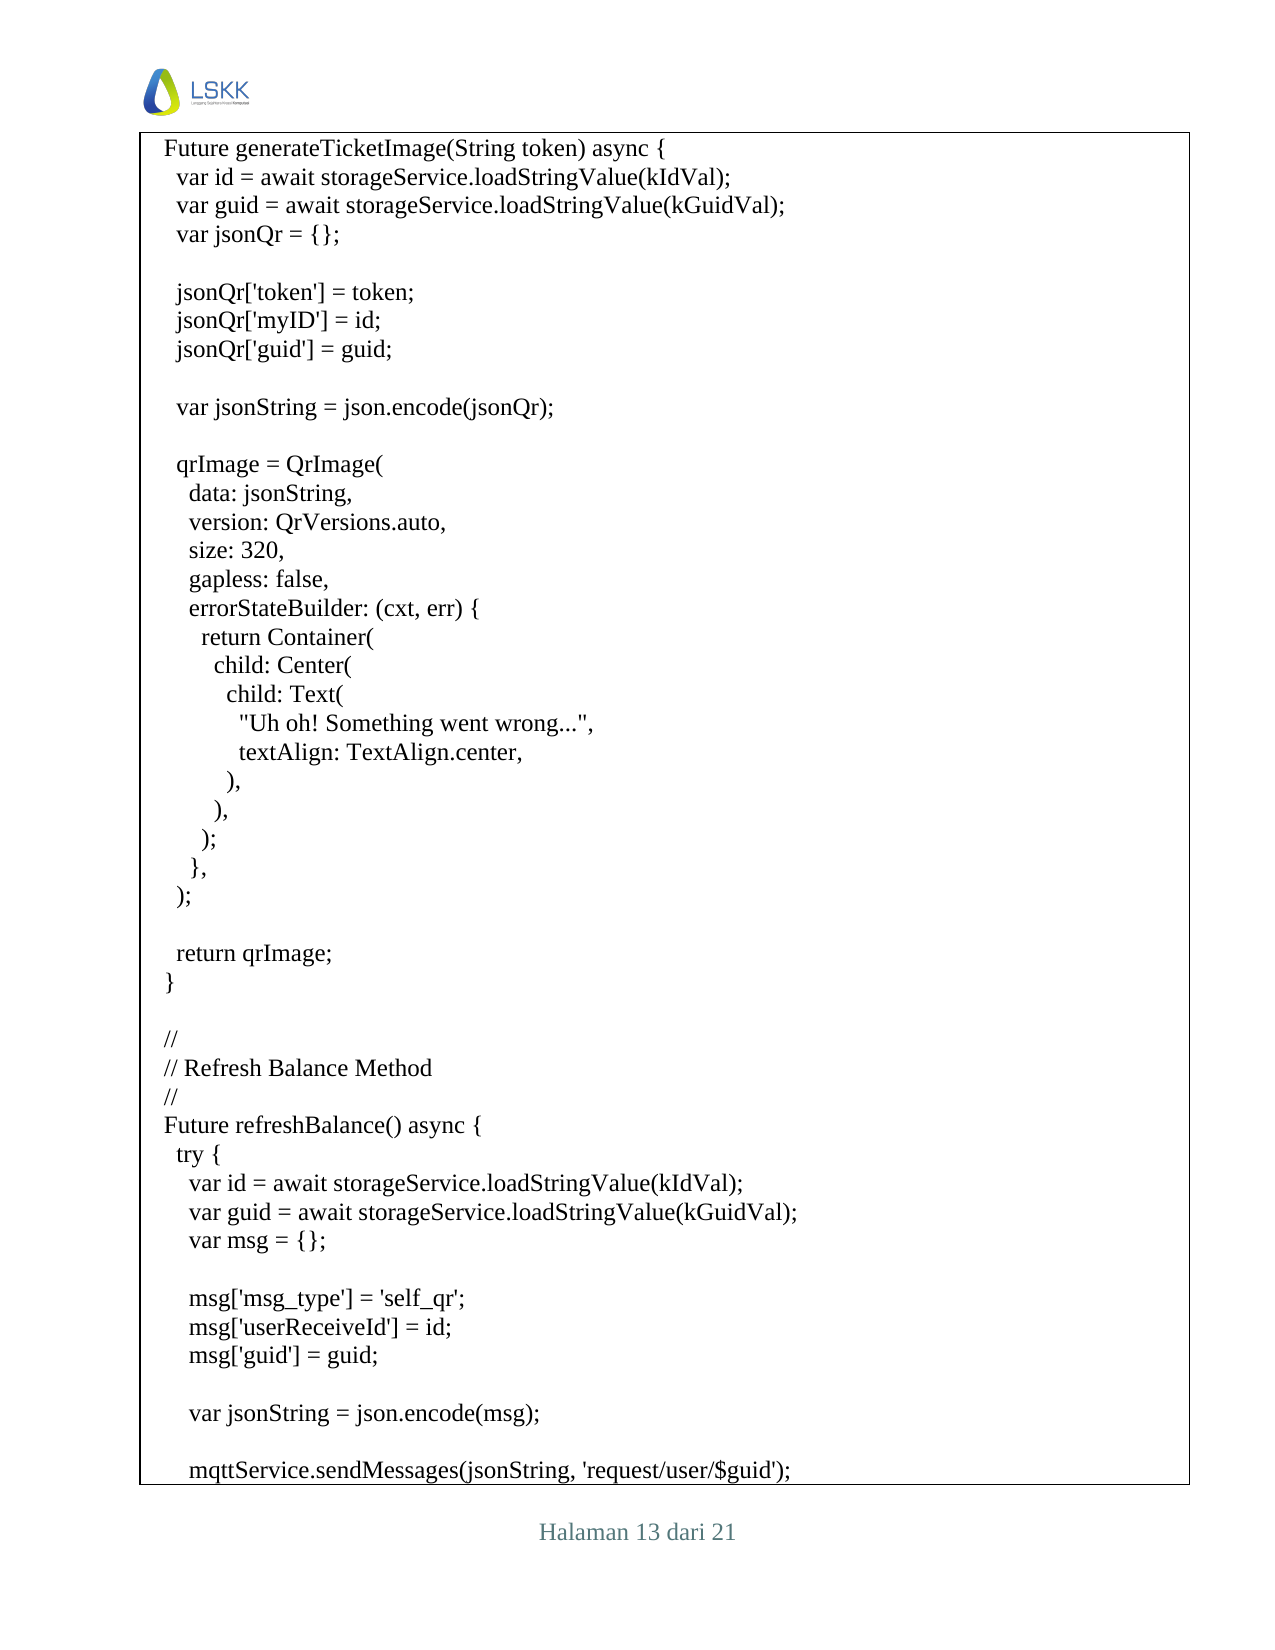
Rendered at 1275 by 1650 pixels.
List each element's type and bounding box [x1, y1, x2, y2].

picture [142, 67, 251, 117]
table_header [141, 133, 1189, 1484]
